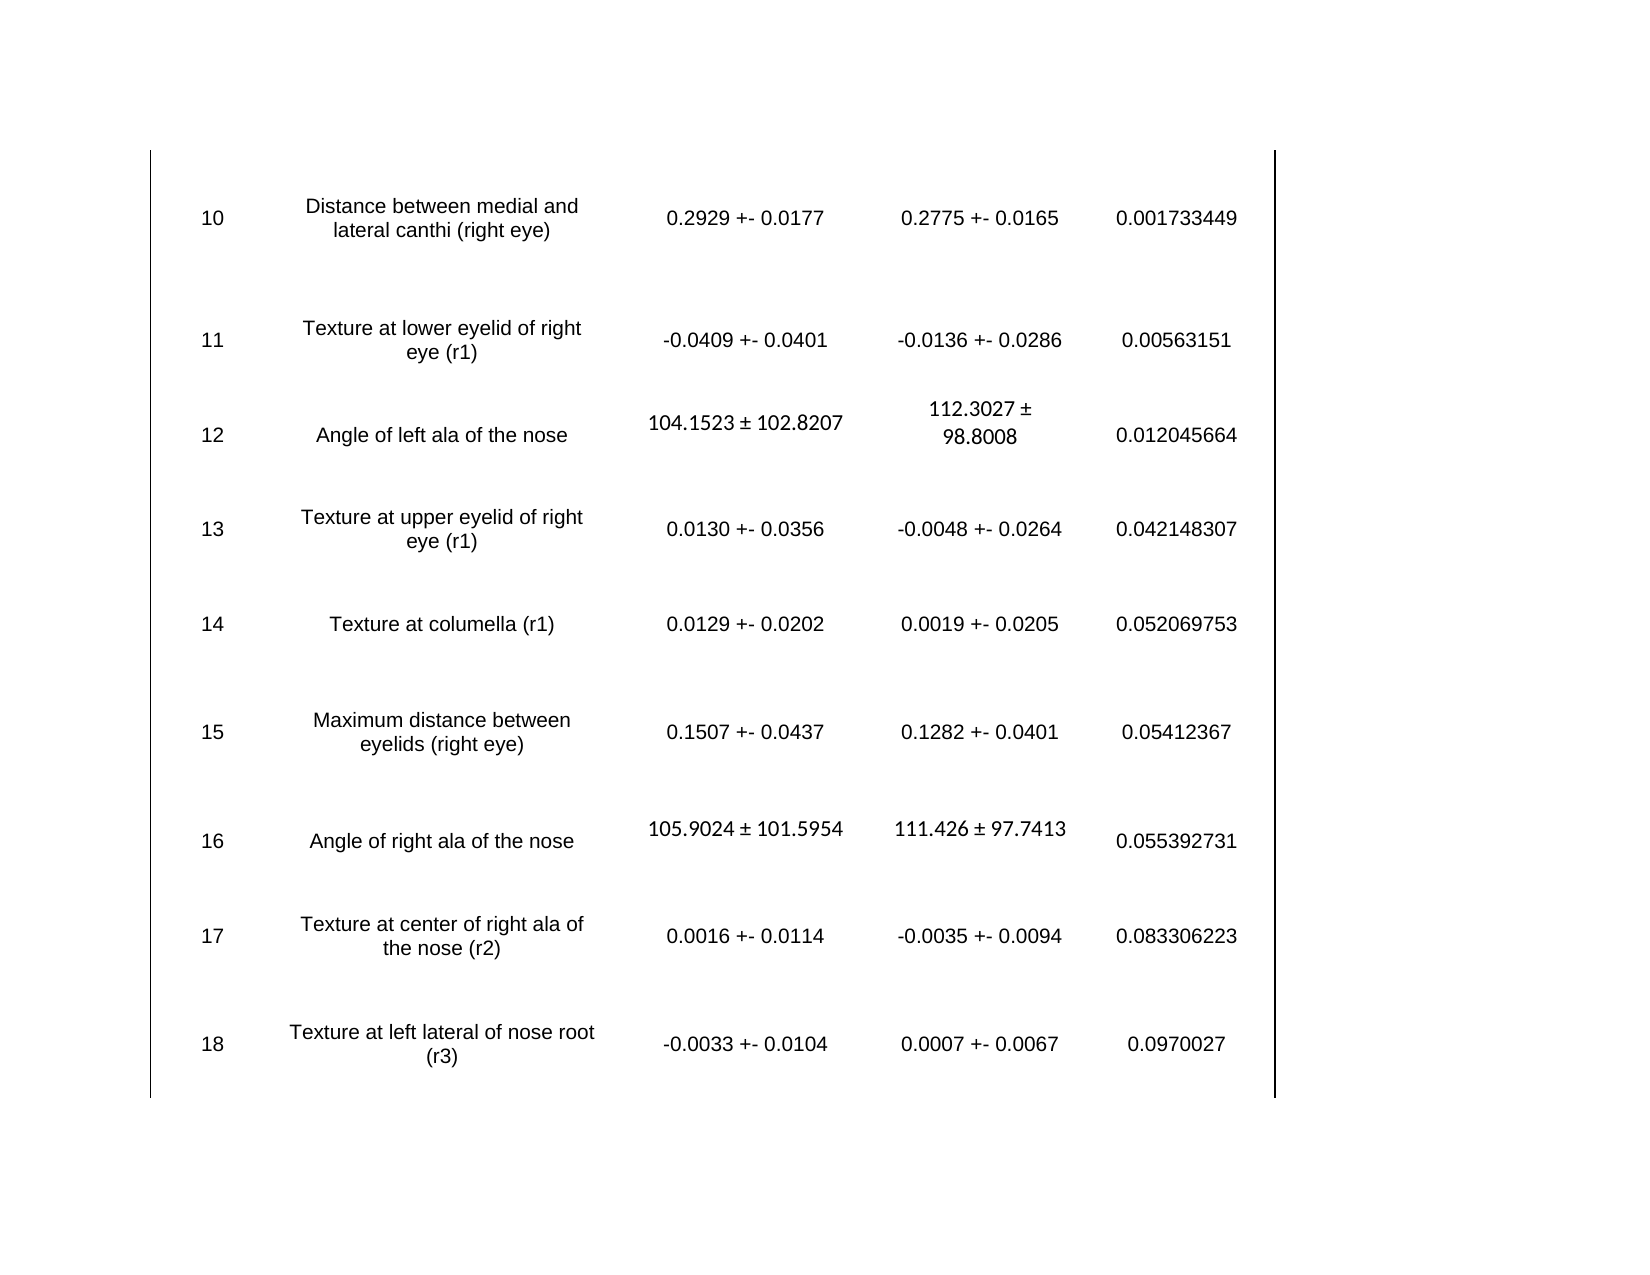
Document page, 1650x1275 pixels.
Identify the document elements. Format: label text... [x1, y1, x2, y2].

table_cell 11 [151, 285, 274, 394]
table_cell 0.0019 +- 0.0205 [881, 583, 1078, 664]
table_cell Texture at columella (r1) [274, 583, 609, 664]
table_cell Texture at lower eyelid of right eye (r1) [274, 285, 609, 394]
table_cell Texture at center of right ala of the nose (r2) [274, 881, 609, 989]
table_cell 0.2775 +- 0.0165 [881, 150, 1078, 285]
table_cell Maximum distance between eyelids (right eye) [274, 665, 609, 800]
table_cell 0.0970027 [1078, 990, 1274, 1098]
table_cell -0.0136 +- 0.0286 [881, 285, 1078, 394]
table_cell 0.055392731 [1078, 800, 1274, 881]
table_cell -0.0409 +- 0.0401 [609, 285, 881, 394]
table_cell -0.0033 +- 0.0104 [609, 990, 881, 1098]
table_cell 0.1282 +- 0.0401 [881, 665, 1078, 800]
table_cell 14 [151, 583, 274, 664]
table_cell 112.3027 ± 98.8008 [881, 394, 1078, 475]
table_cell Angle of right ala of the nose [274, 800, 609, 881]
table_cell Distance between medial and lateral canthi (right eye) [274, 150, 609, 285]
table_cell 18 [151, 990, 274, 1098]
table_cell 0.0007 +- 0.0067 [881, 990, 1078, 1098]
table_cell Texture at left lateral of nose root (r3) [274, 990, 609, 1098]
table_cell Texture at upper eyelid of right eye (r1) [274, 475, 609, 583]
table_cell 0.0129 +- 0.0202 [609, 583, 881, 664]
table_cell 0.012045664 [1078, 394, 1274, 475]
table_cell -0.0035 +- 0.0094 [881, 881, 1078, 989]
table_cell 111.426 ± 97.7413 [881, 800, 1078, 881]
table_cell 0.042148307 [1078, 475, 1274, 583]
table_cell 0.001733449 [1078, 150, 1274, 285]
table_cell 13 [151, 475, 274, 583]
table_cell 0.1507 +- 0.0437 [609, 665, 881, 800]
table_cell 17 [151, 881, 274, 989]
table_cell 12 [151, 394, 274, 475]
table_cell 104.1523 ± 102.8207 [609, 394, 881, 475]
table_cell 0.00563151 [1078, 285, 1274, 394]
table_cell 16 [151, 800, 274, 881]
table_cell 0.0016 +- 0.0114 [609, 881, 881, 989]
table_cell 105.9024 ± 101.5954 [609, 800, 881, 881]
table_cell 0.052069753 [1078, 583, 1274, 664]
table_cell 0.0130 +- 0.0356 [609, 475, 881, 583]
table_cell 0.2929 +- 0.0177 [609, 150, 881, 285]
table_cell 0.083306223 [1078, 881, 1274, 989]
table_cell -0.0048 +- 0.0264 [881, 475, 1078, 583]
table_cell 0.05412367 [1078, 665, 1274, 800]
table_cell 10 [151, 150, 274, 285]
table_cell 15 [151, 665, 274, 800]
table_cell Angle of left ala of the nose [274, 394, 609, 475]
